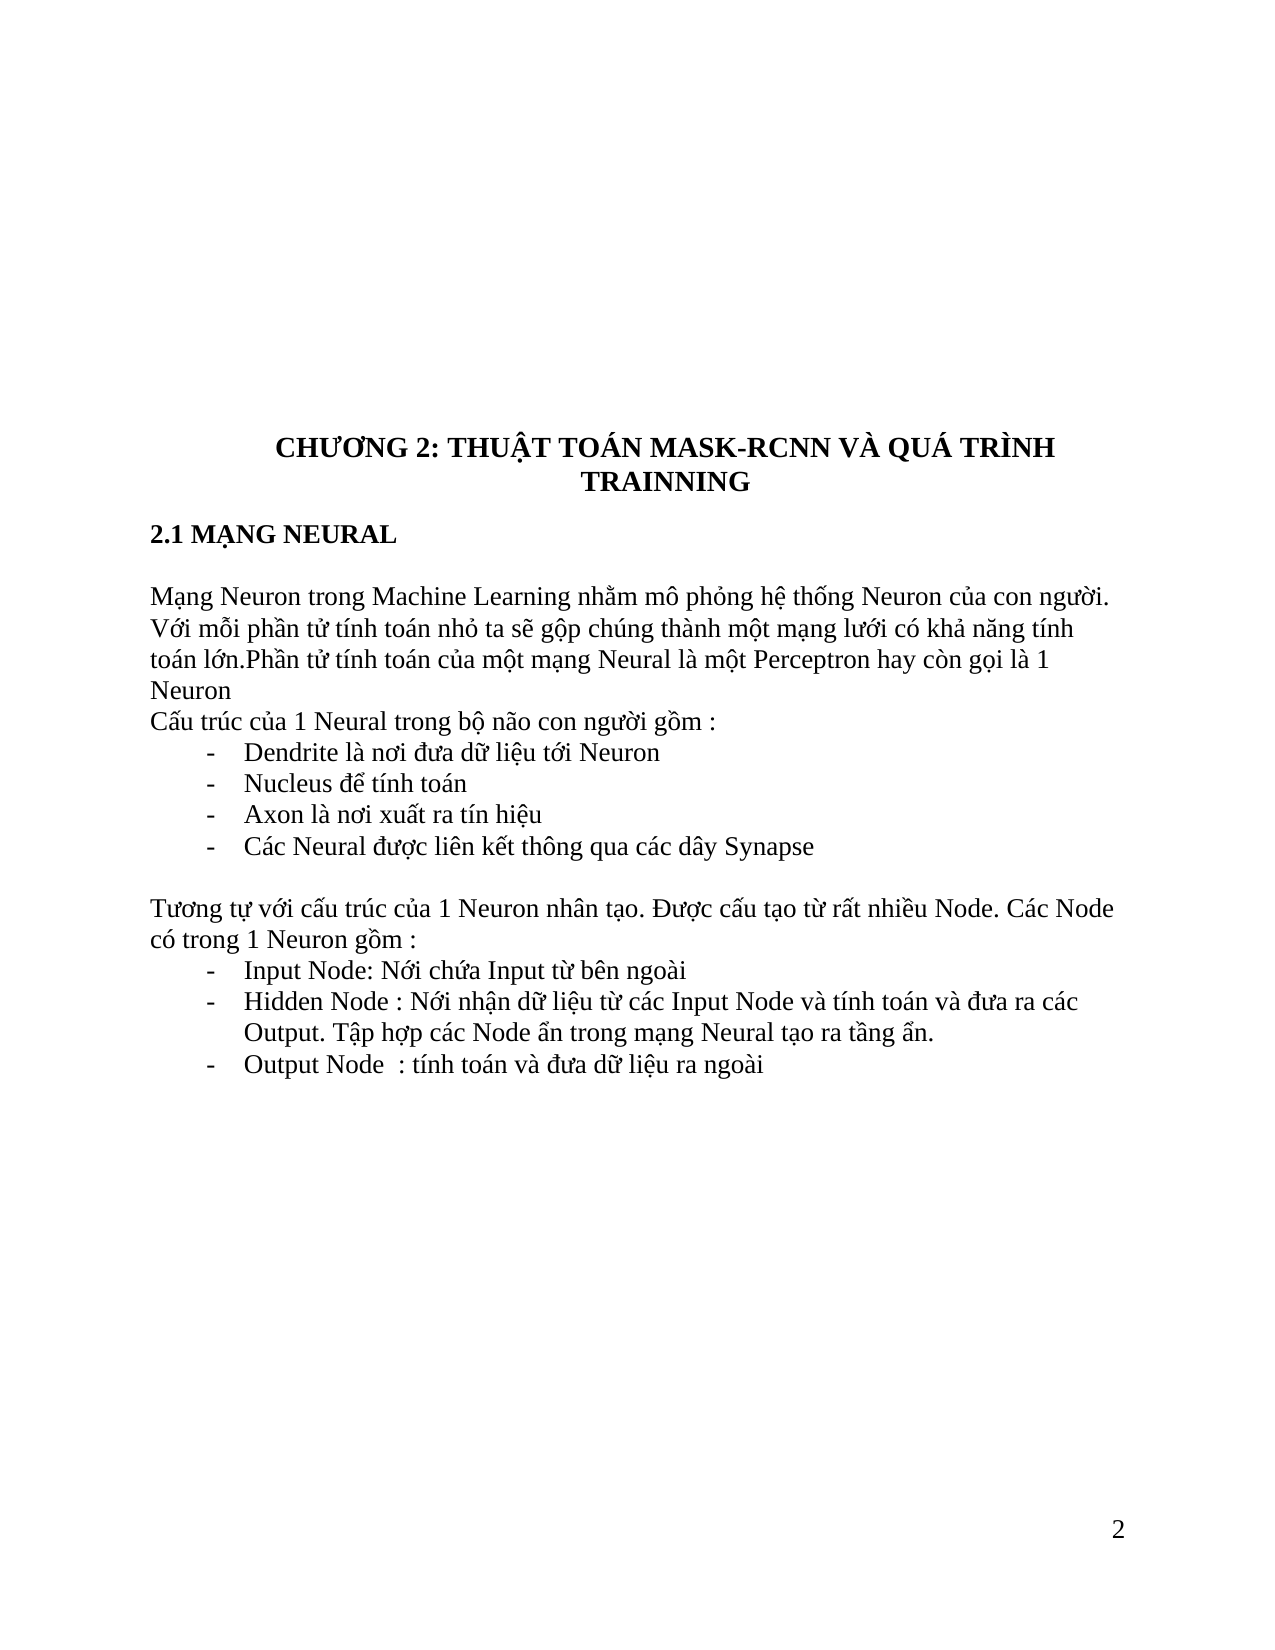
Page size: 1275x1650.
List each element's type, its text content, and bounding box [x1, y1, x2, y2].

list Nucleus để tính toán [206, 767, 1125, 798]
subtitle CHƯƠNG 2: THUẬT TOÁN MASK-RCNN VÀ QUÁ TRÌNH TRAINNING [206, 430, 1125, 497]
list Axon là nơi xuất ra tín hiệu [206, 798, 1125, 830]
list Input Node: Nới chứa Input từ bên ngoài [206, 954, 1125, 985]
text Cấu trúc của 1 Neural trong bộ não con người gồm : [150, 705, 1125, 736]
list Dendrite là nơi đưa dữ liệu tới Neuron [206, 736, 1125, 767]
text Mạng Neuron trong Machine Learning nhằm mô phỏng hệ thống Neuron của con người. Với mỗi phần tử tính toán nhỏ ta sẽ gộp chúng thành một mạng lưới có khả năng tính toán lớn.Phần tử tính toán của một mạng Neural là một Perceptron hay còn gọi là 1 Neuron [150, 581, 1125, 705]
text Tương tự với cấu trúc của 1 Neuron nhân tạo. Được cấu tạo từ rất nhiều Node. Các Node có trong 1 Neuron gồm : [150, 892, 1125, 954]
list Output Node : tính toán và đưa dữ liệu ra ngoài [206, 1048, 1125, 1079]
list Hidden Node : Nới nhận dữ liệu từ các Input Node và tính toán và đưa ra các Output. Tập hợp các Node ẩn trong mạng Neural tạo ra tầng ẩn. [206, 985, 1125, 1048]
list Các Neural được liên kết thông qua các dây Synapse [206, 830, 1125, 861]
subtitle 2.1 MẠNG NEURAL [150, 518, 1125, 549]
